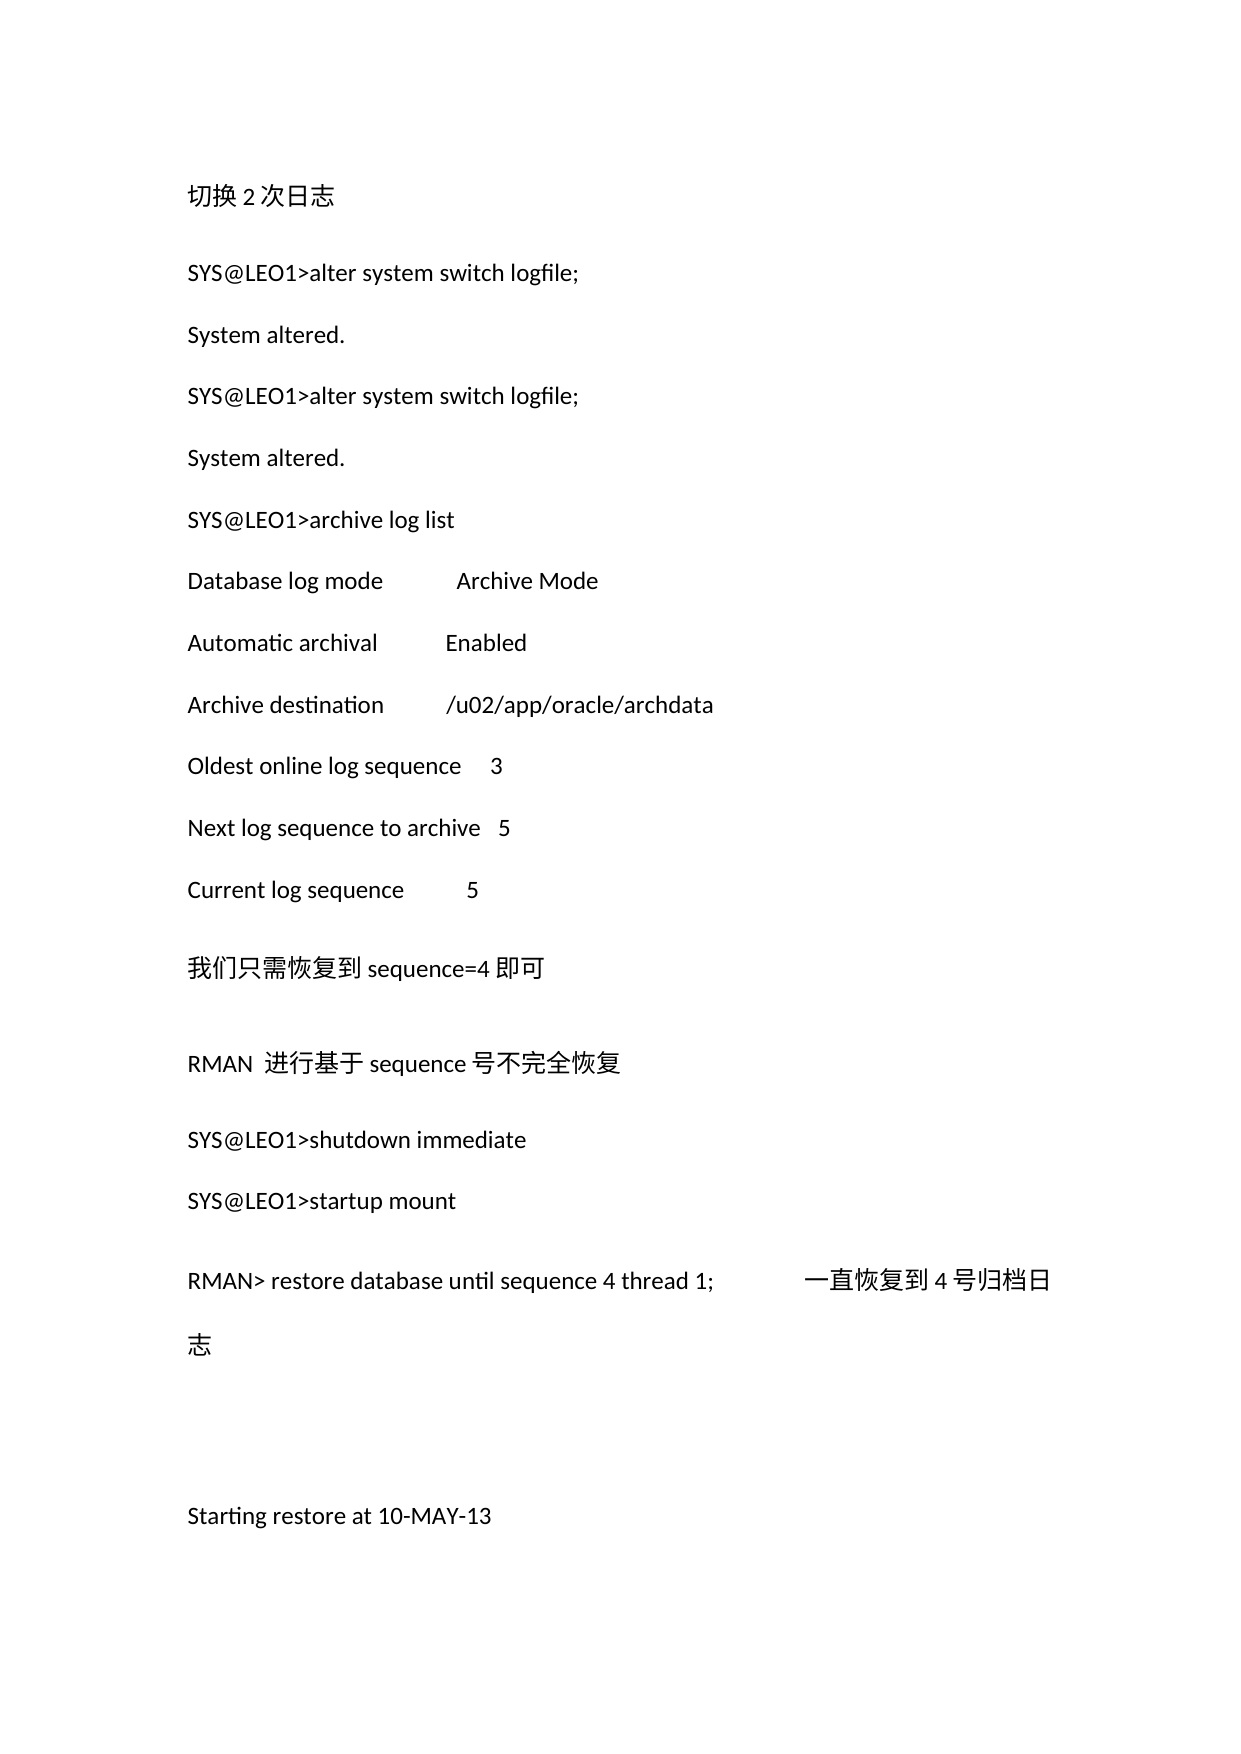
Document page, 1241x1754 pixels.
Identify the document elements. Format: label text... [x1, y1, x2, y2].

text Current log sequence 5 [187, 873, 1053, 905]
text SYS@LEO1>startup mount [187, 1184, 1053, 1217]
text SYS@LEO1>shutdown immediate [187, 1123, 1053, 1155]
text System altered. [187, 318, 1053, 350]
text RMAN 进行基于sequence号不完全恢复 [187, 1029, 1053, 1094]
text SYS@LEO1>archive log list [187, 503, 1053, 535]
text 我们只需恢复到sequence=4即可 [187, 934, 1053, 999]
text RMAN> restore database until sequence 4 thread 1; 一直恢复到4号归档日志 [187, 1246, 1053, 1376]
text Starting restore at 10-MAY-13 [187, 1499, 1053, 1532]
text 切换2次日志 [187, 162, 1053, 227]
text SYS@LEO1>alter system switch logfile; [187, 256, 1053, 289]
text Next log sequence to archive 5 [187, 811, 1053, 844]
text System altered. [187, 441, 1053, 474]
text Oldest online log sequence 3 [187, 749, 1053, 782]
text SYS@LEO1>alter system switch logfile; [187, 379, 1053, 412]
text Archive destination /u02/app/oracle/archdata [187, 688, 1053, 720]
text Database log mode Archive Mode [187, 564, 1053, 597]
text Automatic archival Enabled [187, 626, 1053, 659]
